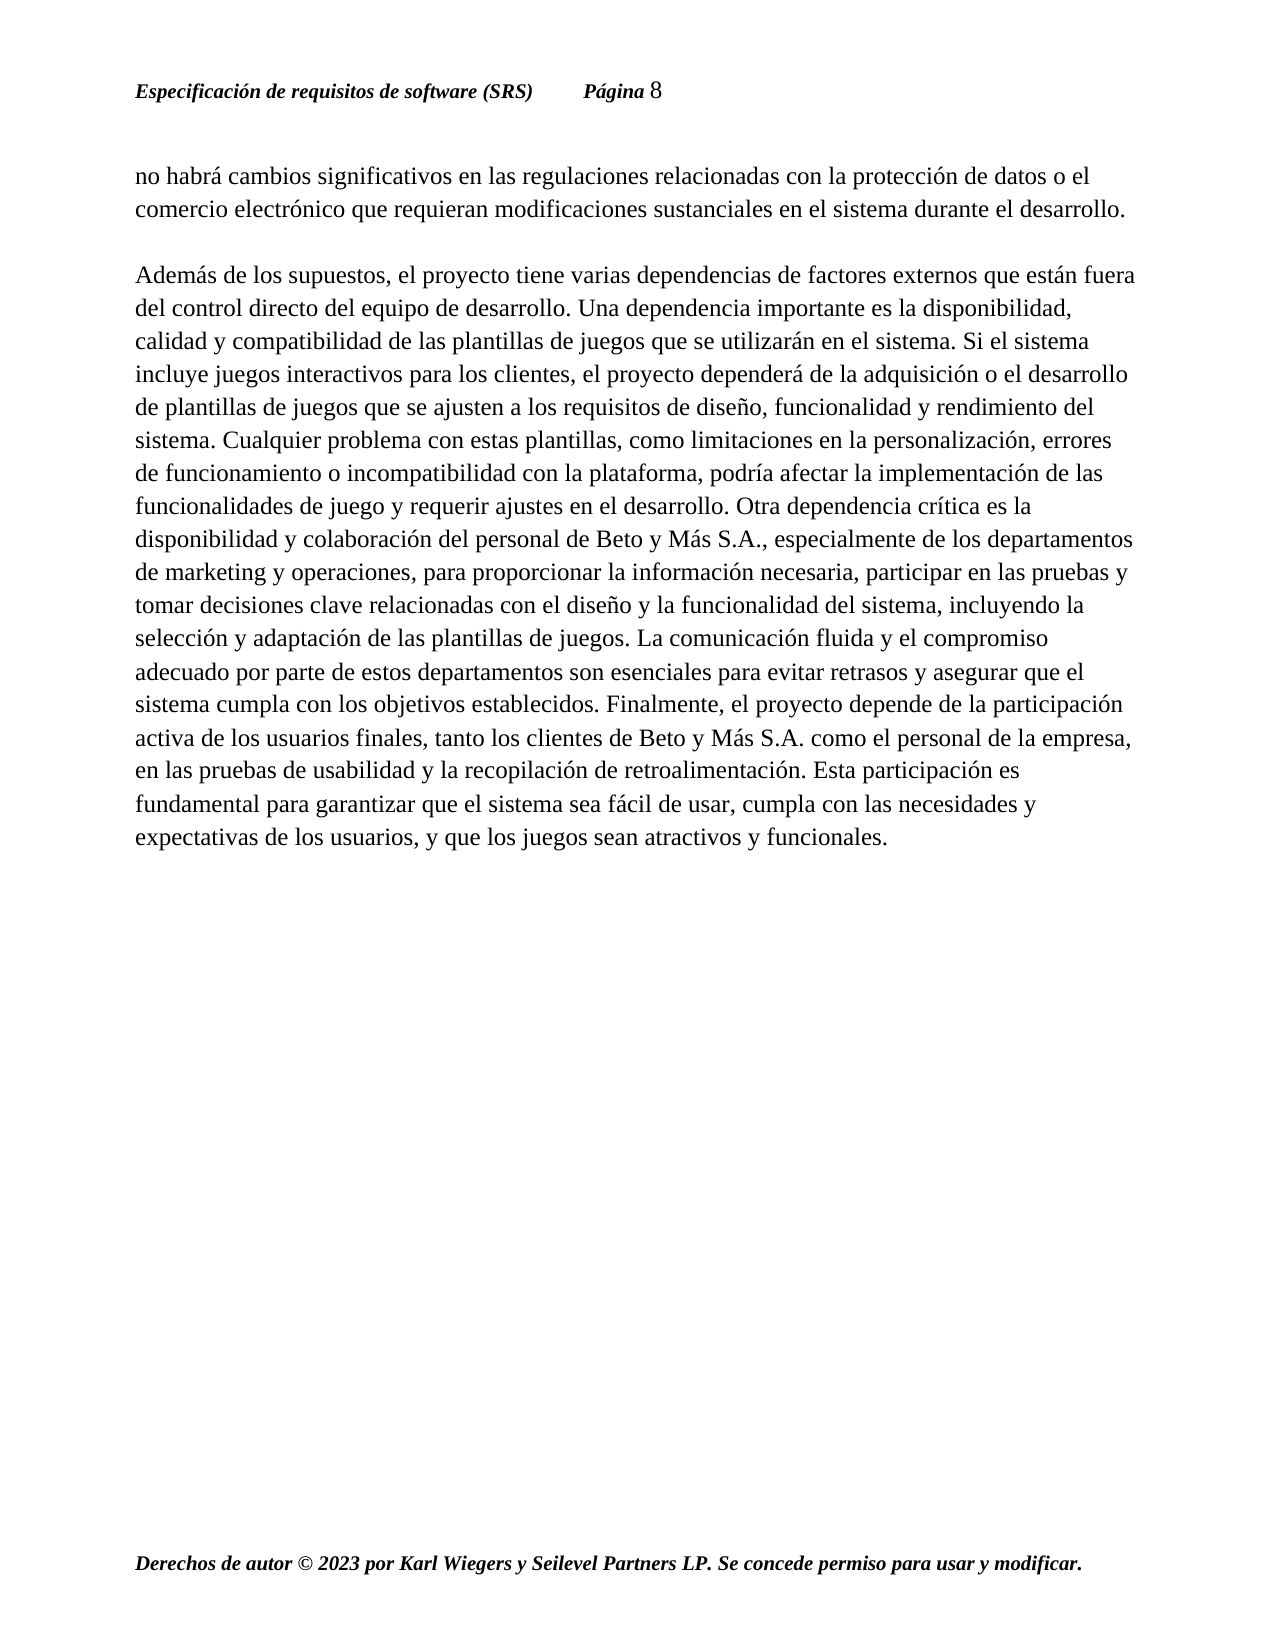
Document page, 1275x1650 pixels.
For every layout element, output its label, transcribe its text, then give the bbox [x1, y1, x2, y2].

text Además de los supuestos, el proyecto tiene varias dependencias de factores externos que están fuera del control directo del equipo de desarrollo. Una dependencia importante es la disponibilidad, calidad y compatibilidad de las plantillas de juegos que se utilizarán en el sistema. Si el sistema incluye juegos interactivos para los clientes, el proyecto dependerá de la adquisición o el desarrollo de plantillas de juegos que se ajusten a los requisitos de diseño, funcionalidad y rendimiento del sistema. Cualquier problema con estas plantillas, como limitaciones en la personalización, errores de funcionamiento o incompatibilidad con la plataforma, podría afectar la implementación de las funcionalidades de juego y requerir ajustes en el desarrollo. Otra dependencia crítica es la disponibilidad y colaboración del personal de Beto y Más S.A., especialmente de los departamentos de marketing y operaciones, para proporcionar la información necesaria, participar en las pruebas y tomar decisiones clave relacionadas con el diseño y la funcionalidad del sistema, incluyendo la selección y adaptación de las plantillas de juegos. La comunicación fluida y el compromiso adecuado por parte de estos departamentos son esenciales para evitar retrasos y asegurar que el sistema cumpla con los objetivos establecidos. Finalmente, el proyecto depende de la participación activa de los usuarios finales, tanto los clientes de Beto y Más S.A. como el personal de la empresa, en las pruebas de usabilidad y la recopilación de retroalimentación. Esta participación es fundamental para garantizar que el sistema sea fácil de usar, cumpla con las necesidades y expectativas de los usuarios, y que los juegos sean atractivos y funcionales. [135, 260, 1140, 850]
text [135, 161, 1140, 223]
